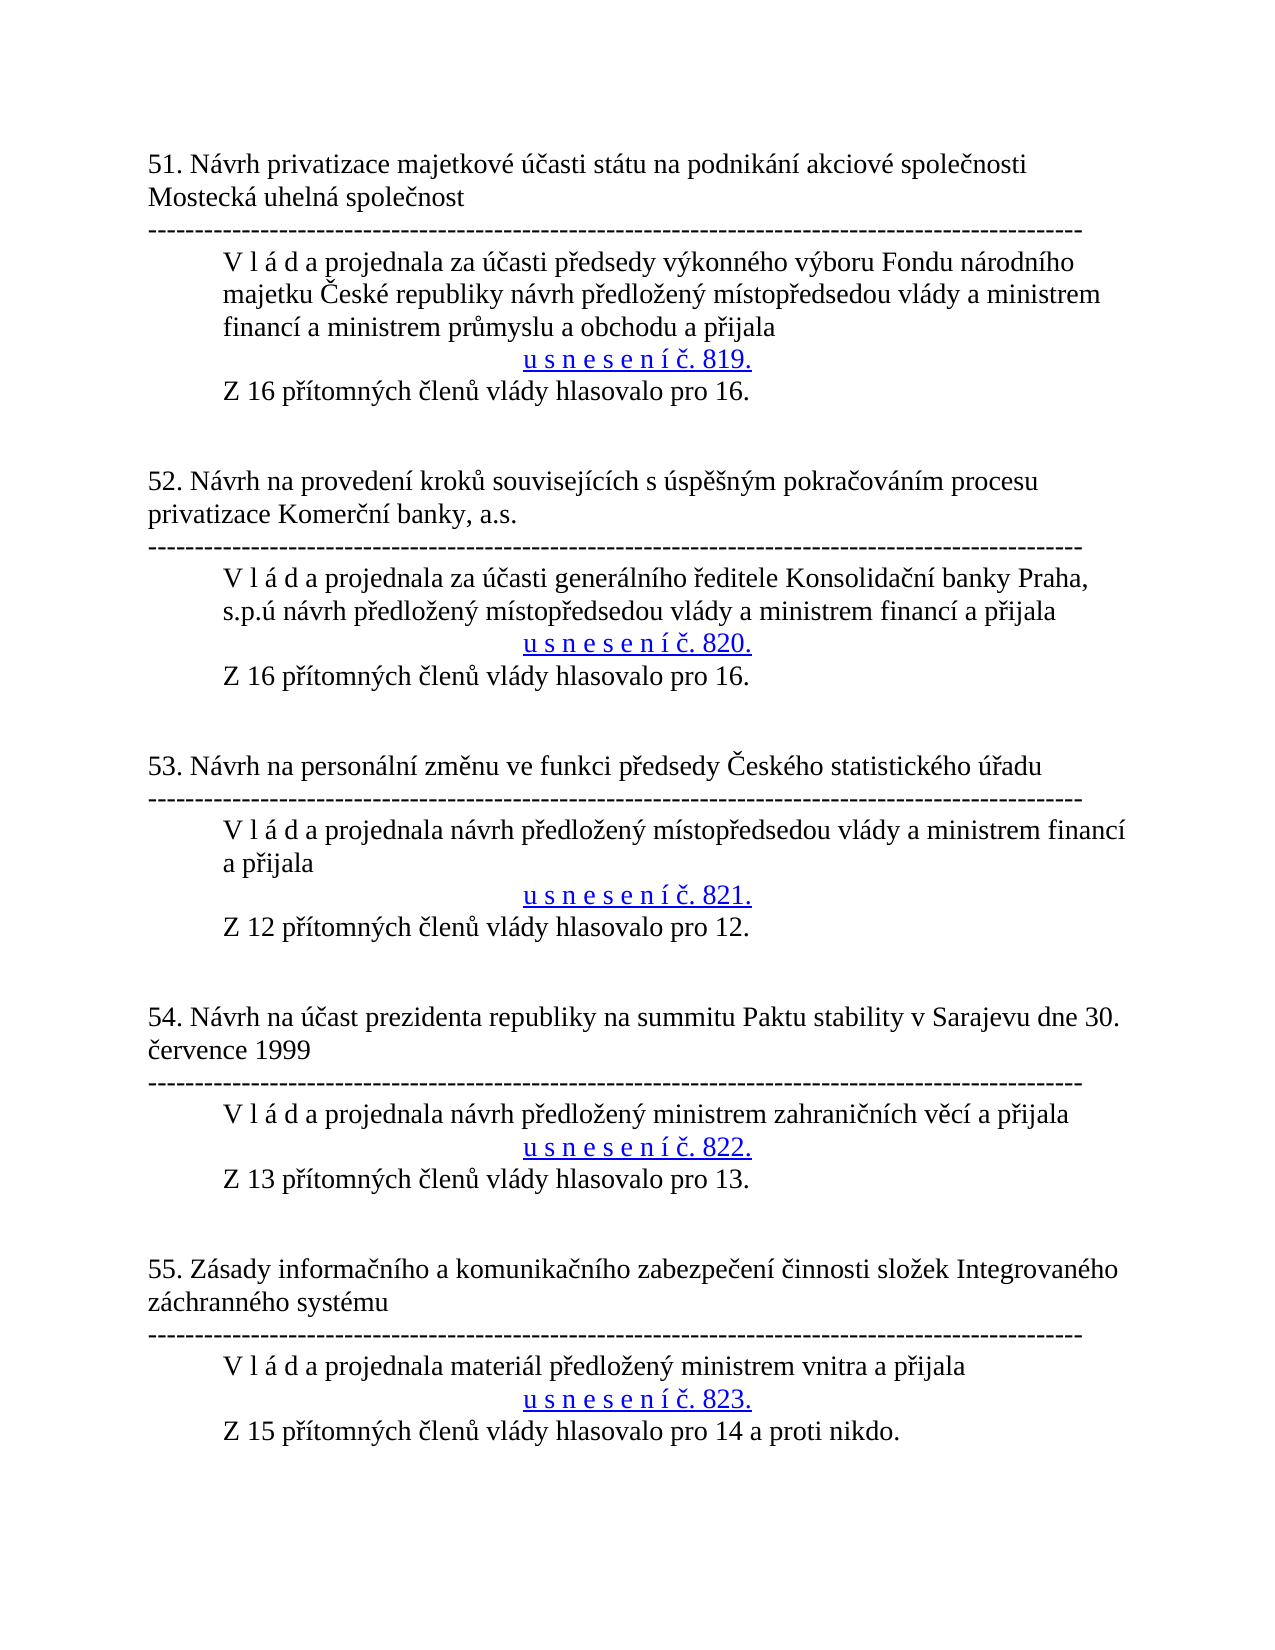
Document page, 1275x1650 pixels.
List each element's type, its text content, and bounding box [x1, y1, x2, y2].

text Z 12 přítomných členů vlády hlasovalo pro 12. [223, 911, 1127, 943]
text V l á d a projednala za účasti generálního ředitele Konsolidační banky Praha, s.p.ú návrh předložený místopředsedou vlády a ministrem financí a přijala [223, 561, 1127, 626]
text V l á d a projednala návrh předložený ministrem zahraničních věcí a přijala [223, 1098, 1127, 1130]
text V l á d a projednala za účasti předsedy výkonného výboru Fondu národního majetku České republiky návrh předložený místopředsedou vlády a ministrem financí a ministrem průmyslu a obchodu a přijala [223, 245, 1127, 342]
text u s n e s e n í č. 822. [148, 1130, 1127, 1162]
text 53. Návrh na personální změnu ve funkci předsedy Českého statistického úřadu ---------------------------------------------------------------------------------------------------- [148, 691, 1127, 813]
text u s n e s e n í č. 823. [148, 1382, 1127, 1414]
text 54. Návrh na účast prezidenta republiky na summitu Paktu stability v Sarajevu dne 30. července 1999 ---------------------------------------------------------------------------------------------------- [148, 943, 1127, 1098]
text Z 16 přítomných členů vlády hlasovalo pro 16. [223, 659, 1127, 691]
text Z 15 přítomných členů vlády hlasovalo pro 14 a proti nikdo. [223, 1414, 1127, 1447]
text Z 16 přítomných členů vlády hlasovalo pro 16. [223, 374, 1127, 407]
text V l á d a projednala návrh předložený místopředsedou vlády a ministrem financí a přijala [223, 813, 1127, 878]
text V l á d a projednala materiál předložený ministrem vnitra a přijala [223, 1349, 1127, 1382]
text Z 13 přítomných členů vlády hlasovalo pro 13. [223, 1162, 1127, 1195]
text u s n e s e n í č. 820. [148, 626, 1127, 659]
text 52. Návrh na provedení kroků souvisejících s úspěšným pokračováním procesu privatizace Komerční banky, a.s. ---------------------------------------------------------------------------------------------------- [148, 407, 1127, 561]
text 55. Zásady informačního a komunikačního zabezpečení činnosti složek Integrovaného záchranného systému ---------------------------------------------------------------------------------------------------- [148, 1195, 1127, 1349]
text u s n e s e n í č. 819. [148, 342, 1127, 374]
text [148, 148, 1127, 245]
text u s n e s e n í č. 821. [148, 878, 1127, 911]
